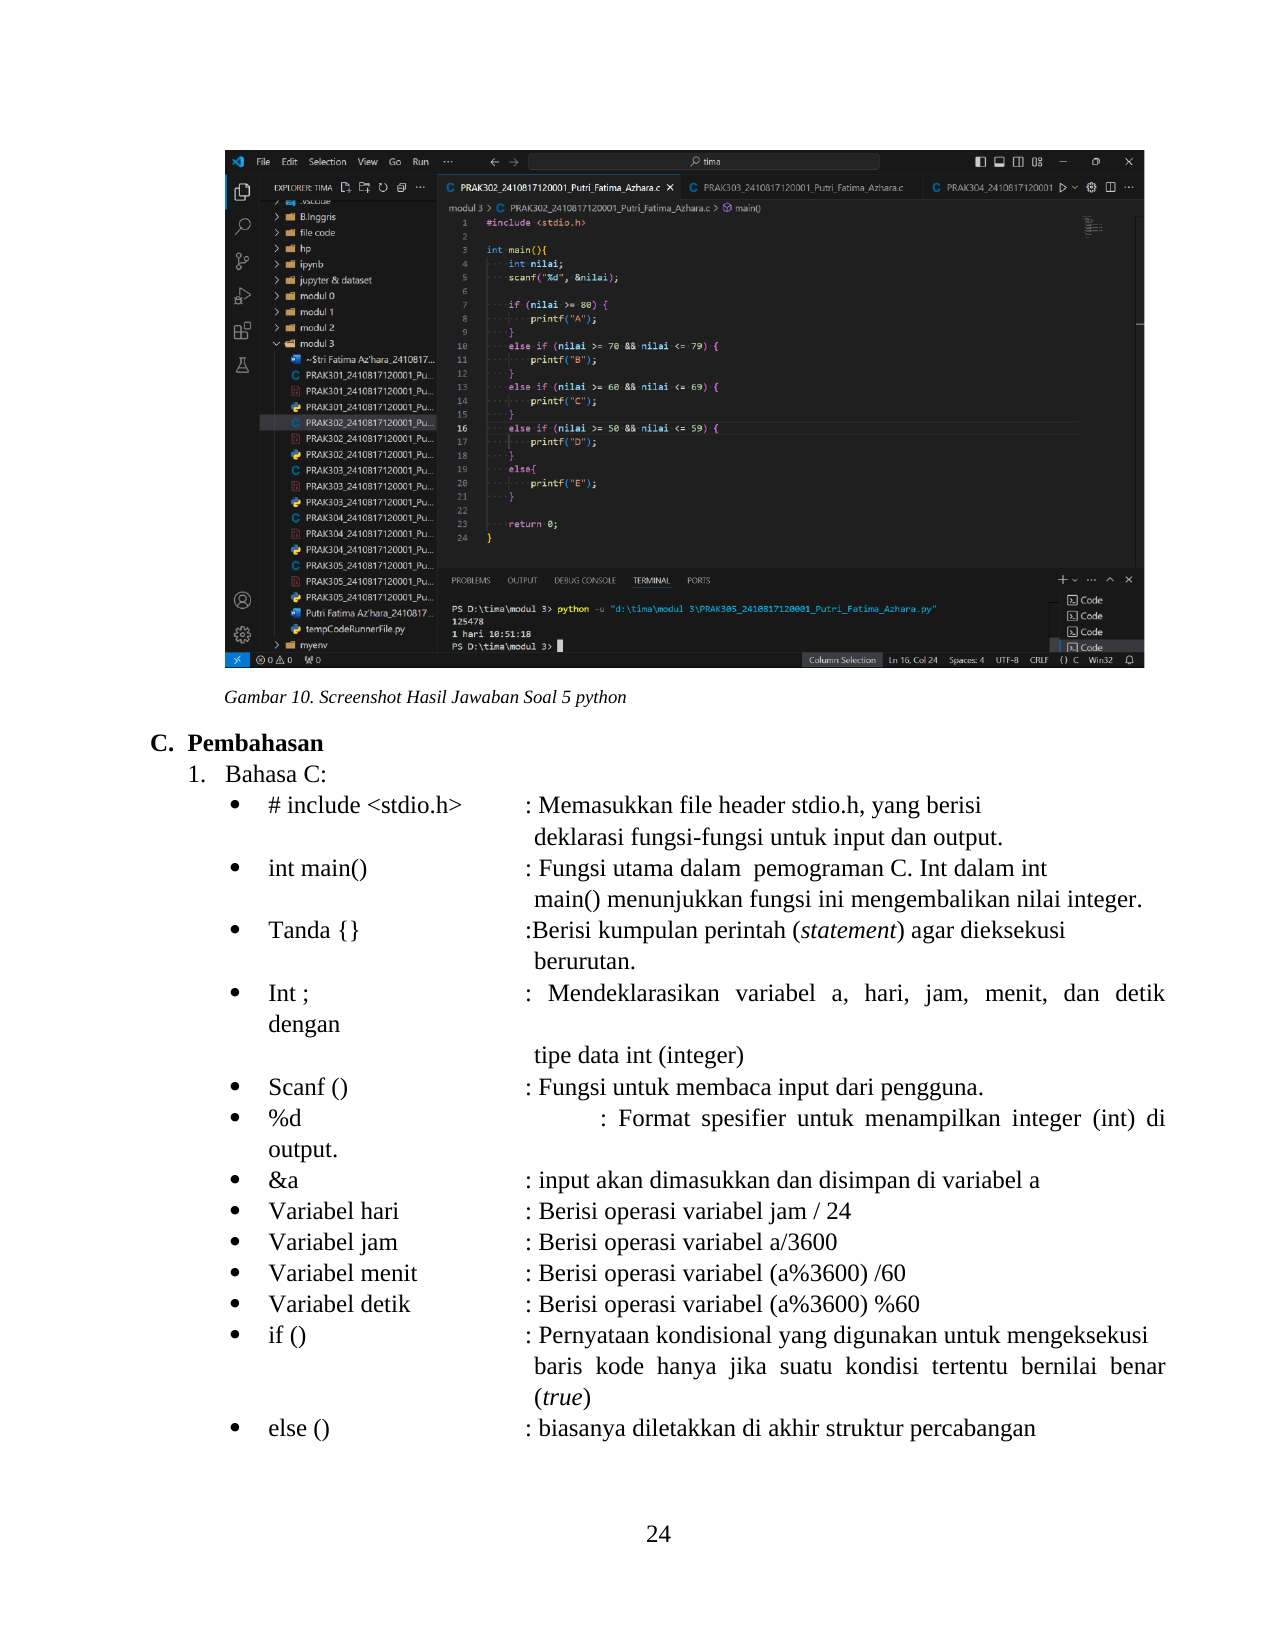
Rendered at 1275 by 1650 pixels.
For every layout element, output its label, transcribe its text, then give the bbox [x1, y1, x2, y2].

list else () : biasanya diletakkan di akhir struktur percabangan [231, 1413, 1167, 1442]
list Bahasa C: [187, 759, 1167, 788]
picture [225, 150, 1145, 668]
list Variabel menit : Berisi operasi variabel (a%3600) /60 [231, 1258, 1167, 1287]
list baris kode hanya jika suatu kondisi tertentu bernilai benar (true) [534, 1351, 1167, 1411]
list Variabel hari : Berisi operasi variabel jam / 24 [231, 1196, 1167, 1224]
list if () : Pernyataan kondisional yang digunakan untuk mengeksekusi [231, 1320, 1167, 1349]
list Scanf () : Fungsi untuk membaca input dari pengguna. [231, 1072, 1167, 1100]
list deklarasi fungsi-fungsi untuk input dan output. [534, 822, 1167, 850]
text Gambar 10. Screenshot Hasil Jawaban Soal 5 python [224, 686, 1167, 708]
list berurutan. [519, 946, 1167, 974]
list # include <stdio.h> : Memasukkan file header stdio.h, yang berisi [231, 791, 1167, 819]
list Variabel detik : Berisi operasi variabel (a%3600) %60 [231, 1289, 1167, 1318]
list tipe data int (integer) [534, 1041, 1167, 1069]
list Int ; : Mendeklarasikan variabel a, hari, jam, menit, dan detik dengan [231, 977, 1167, 1038]
list Variabel jam : Berisi operasi variabel a/3600 [231, 1227, 1167, 1256]
list int main() : Fungsi utama dalam pemograman C. Int dalam int [231, 853, 1167, 881]
list %d : Format spesifier untuk menampilkan integer (int) di output. [231, 1103, 1167, 1162]
subtitle Pembahasan [150, 728, 1167, 757]
list main() menunjukkan fungsi ini mengembalikan nilai integer. [534, 884, 1167, 912]
list &a : input akan dimasukkan dan disimpan di variabel a [231, 1165, 1167, 1193]
list Tanda {} :Berisi kumpulan perintah (statement) agar dieksekusi [231, 915, 1167, 943]
